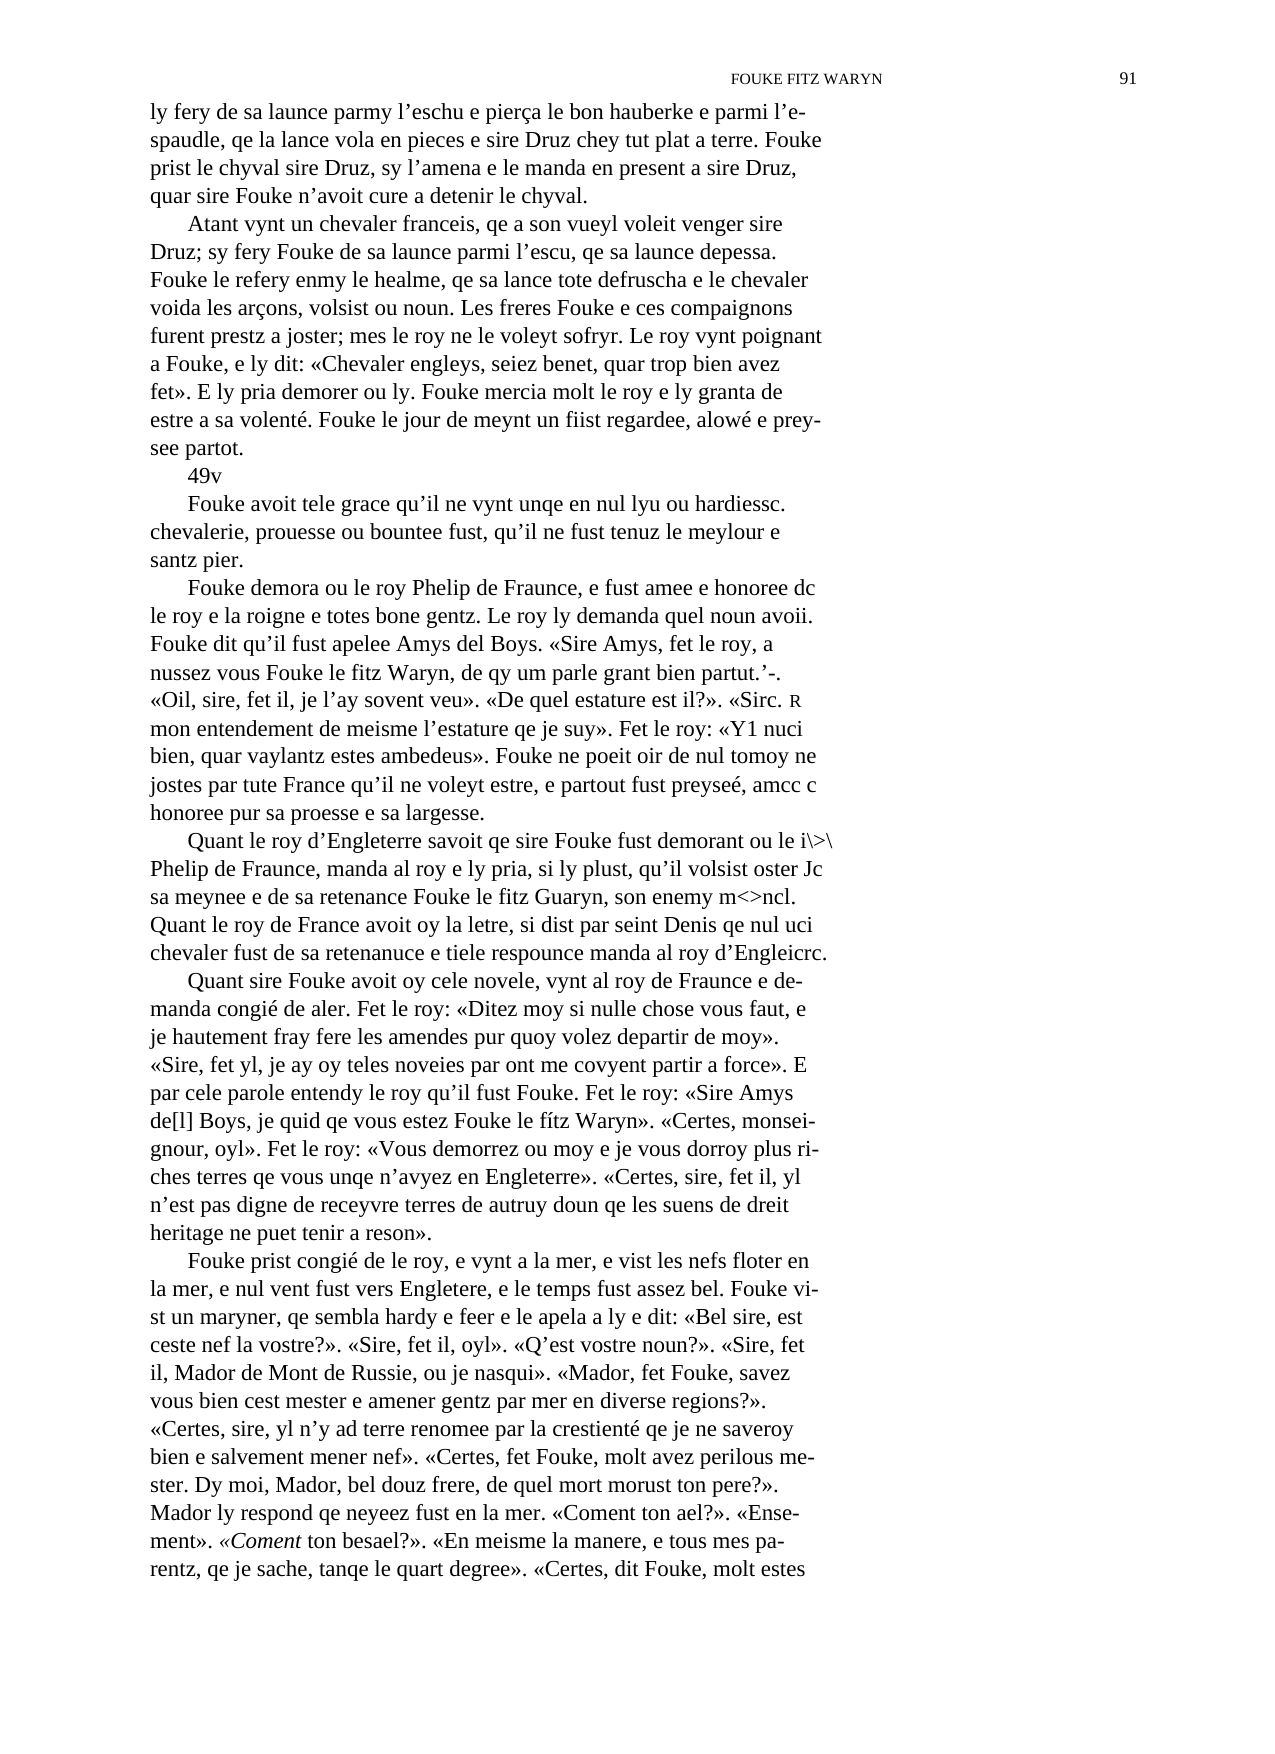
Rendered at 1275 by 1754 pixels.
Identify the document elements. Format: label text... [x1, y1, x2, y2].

text Fouke avoit tele grace qu’il ne vynt unqe en nul lyu ou hardiessc. chevalerie, prouesse ou bountee fust, qu’il ne fust tenuz le meylour e santz pier. [150, 489, 1141, 573]
text Quant le roy d’Engleterre savoit qe sire Fouke fust demorant ou le i\>\ Phelip de Fraunce, manda al roy e ly pria, si ly plust, qu’il volsist oster Jc sa meynee e de sa retenance Fouke le fitz Guaryn, son enemy m<>ncl. Quant le roy de France avoit oy la letre, si dist par seint Denis qe nul uci chevaler fust de sa retenanuce e tiele respounce manda al roy d’Engleicrc. [150, 826, 1141, 966]
text Fouke demora ou le roy Phelip de Fraunce, e fust amee e honoree dc le roy e la roigne e totes bone gentz. Le roy ly demanda quel noun avoii. Fouke dit qu’il fust apelee Amys del Boys. «Sire Amys, fet le roy, a nussez vous Fouke le fitz Waryn, de qy um parle grant bien partut.’-. «Oil, sire, fet il, je l’ay sovent veu». «De quel estature est il?». «Sirc. r mon entendement de meisme l’estature qe je suy». Fet le roy: «Y1 nuci bien, quar vaylantz estes ambedeus». Fouke ne poeit oir de nul tomoy ne jostes par tute France qu’il ne voleyt estre, e partout fust preyseé, amcc c honoree pur sa proesse e sa largesse. [150, 573, 1141, 826]
text Quant sire Fouke avoit oy cele novele, vynt al roy de Fraunce e de- manda congié de aler. Fet le roy: «Ditez moy si nulle chose vous faut, e je hautement fray fere les amendes pur quoy volez departir de moy». «Sire, fet yl, je ay oy teles noveies par ont me covyent partir a force». E par cele parole entendy le roy qu’il fust Fouke. Fet le roy: «Sire Amys de[l] Boys, je quid qe vous estez Fouke le fítz Waryn». «Certes, monsei- gnour, oyl». Fet le roy: «Vous demorrez ou moy e je vous dorroy plus ri- ches terres qe vous unqe n’avyez en Engleterre». «Certes, sire, fet il, yl n’est pas digne de receyvre terres de autruy doun qe les suens de dreit heritage ne puet tenir a reson». [150, 966, 1141, 1246]
text Atant vynt un chevaler franceis, qe a son vueyl voleit venger sire Druz; sy fery Fouke de sa launce parmi l’escu, qe sa launce depessa. Fouke le refery enmy le healme, qe sa lance tote defruscha e le chevaler voida les arçons, volsist ou noun. Les freres Fouke e ces compaignons furent prestz a joster; mes le roy ne le voleyt sofryr. Le roy vynt poignant a Fouke, e ly dit: «Chevaler engleys, seiez benet, quar trop bien avez fet». E ly pria demorer ou ly. Fouke mercia molt le roy e ly granta de estre a sa volenté. Fouke le jour de meynt un fiist regardee, alowé e prey- see partot. [150, 209, 1141, 461]
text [150, 1246, 1141, 1582]
text 49v [150, 461, 1141, 489]
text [150, 97, 1141, 209]
